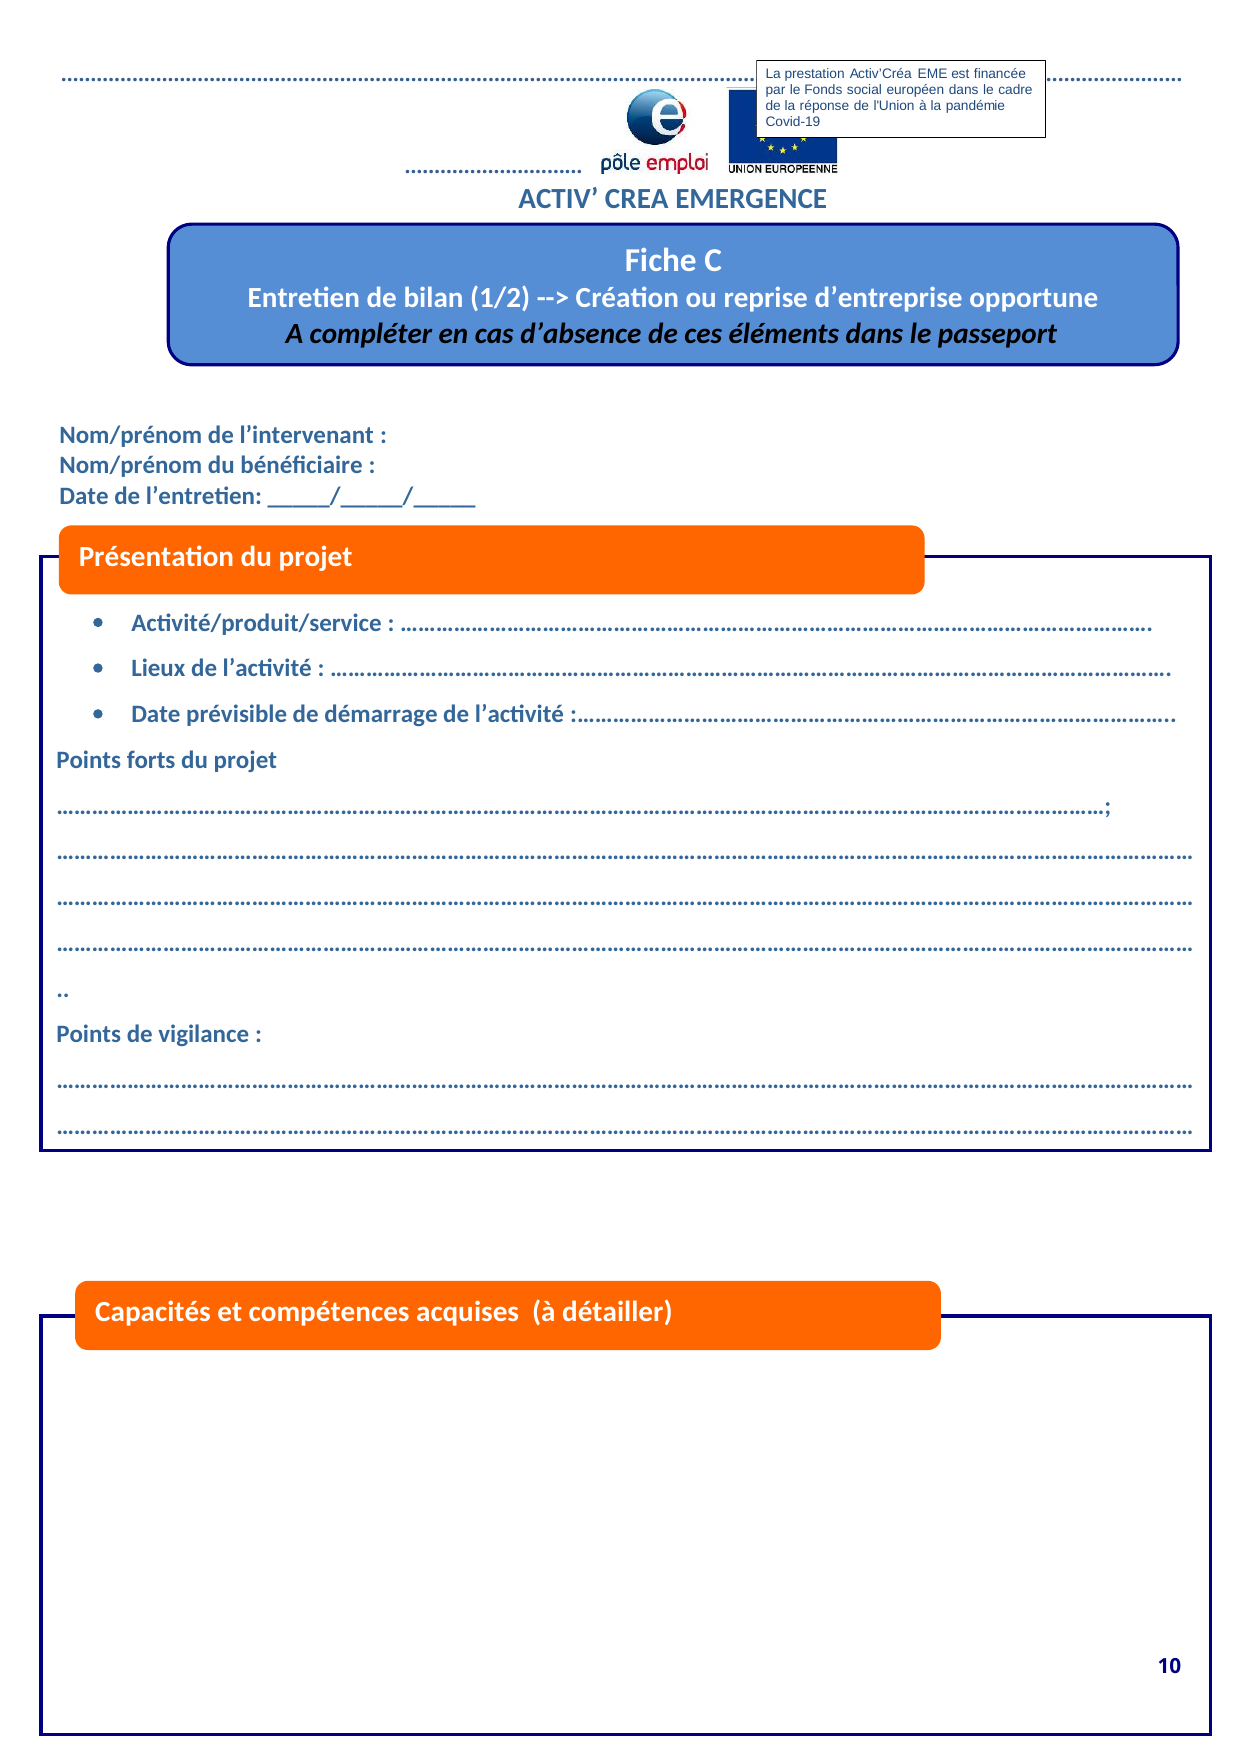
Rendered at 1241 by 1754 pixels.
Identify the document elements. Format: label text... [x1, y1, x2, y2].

picture [601, 89, 708, 174]
text ACTIV’ CREA EMERGENCE [59, 180, 1240, 216]
text Nom/prénom du bénéficiaire : [59, 449, 1179, 480]
picture [726, 87, 839, 174]
text Date de l’entretien: _____/_____/_____ [59, 480, 1179, 511]
text Nom/prénom de l’intervenant : [59, 419, 1179, 449]
text ………………………………………………………………………………………………………………………………………………………………………………………………… [59, 59, 1184, 180]
